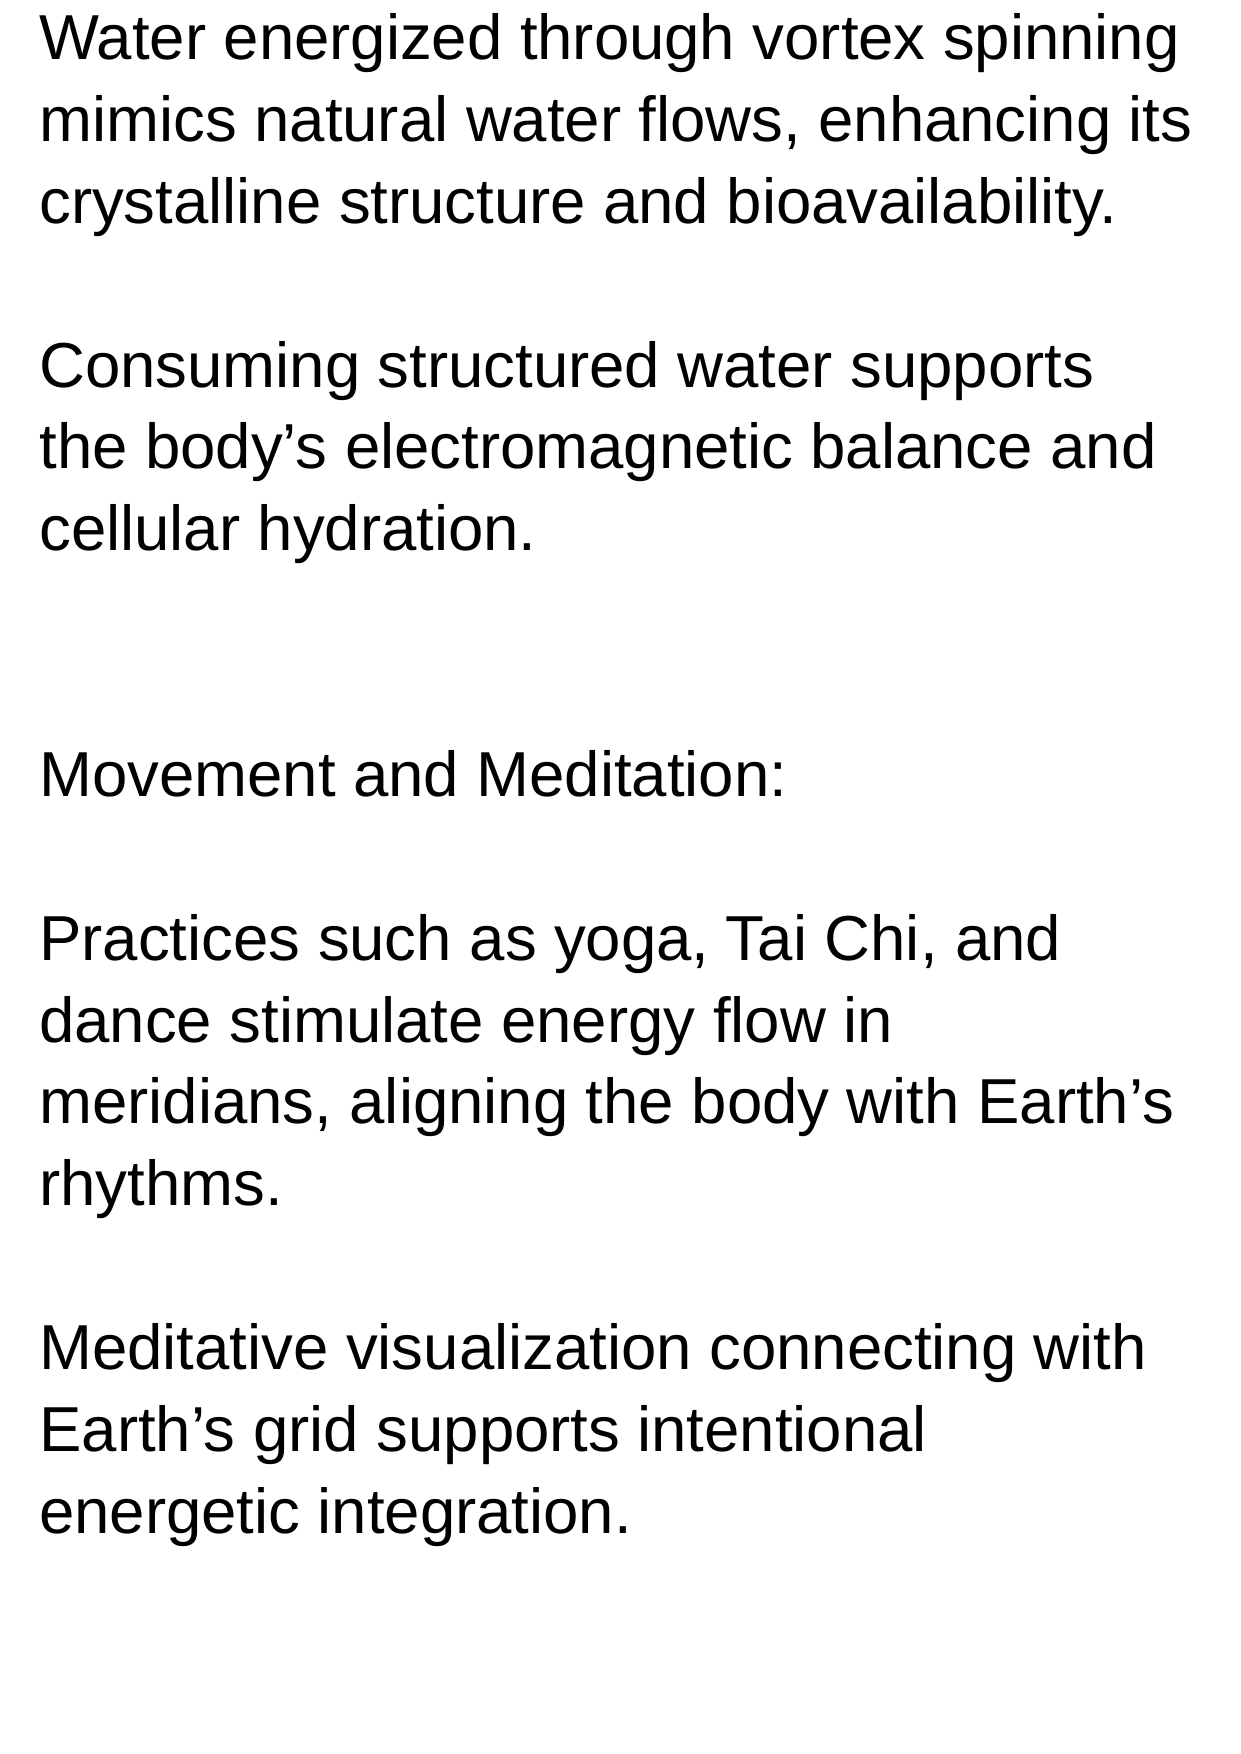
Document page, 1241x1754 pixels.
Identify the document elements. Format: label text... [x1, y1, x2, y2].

text Practices such as yoga, Tai Chi, and dance stimulate energy flow in meridians, aligning the body with Earth’s rhythms. [39, 901, 1201, 1219]
text Meditative visualization connecting with Earth’s grid supports intentional energetic integration. [39, 1310, 1201, 1547]
text Consuming structured water supports the body’s electromagnetic balance and cellular hydration. [39, 327, 1201, 564]
text Movement and Meditation: [39, 737, 1201, 810]
text Water energized through vortex spinning mimics natural water flows, enhancing its crystalline structure and bioavailability. [39, 0, 1201, 237]
